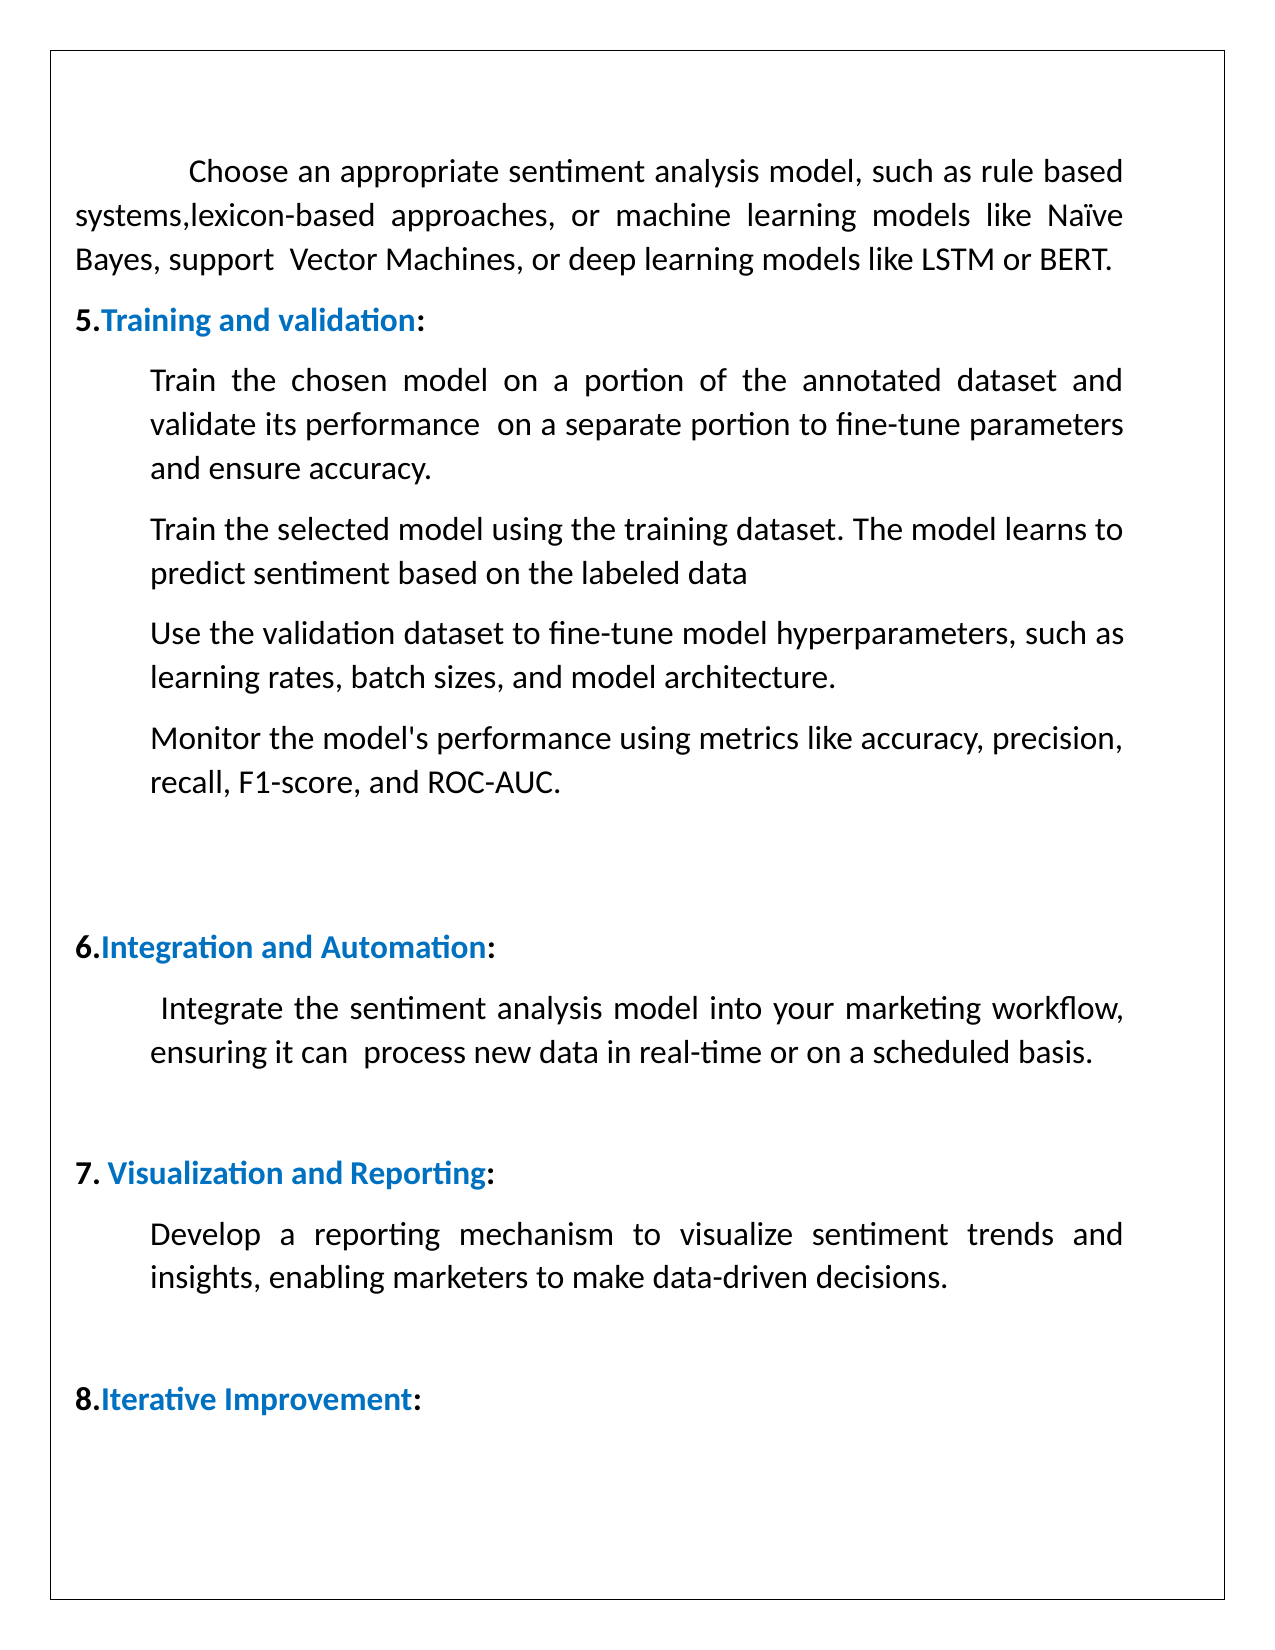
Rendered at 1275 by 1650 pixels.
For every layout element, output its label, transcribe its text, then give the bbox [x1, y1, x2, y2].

text 5.Training and validation: [75, 298, 1125, 339]
text 7. Visualization and Reporting: [75, 1152, 1125, 1193]
text 8.Iterative Improvement: [75, 1378, 1125, 1418]
text Use the validation dataset to fine-tune model hyperparameters, such as learning rates, batch sizes, and model architecture. [150, 612, 1125, 697]
list 6.Integration and Automation: [75, 926, 1125, 967]
text Train the selected model using the training dataset. The model learns to predict sentiment based on the labeled data [150, 508, 1125, 592]
text Integrate the sentiment analysis model into your marketing workflow, ensuring it can process new data in real-time or on a scheduled basis. [150, 987, 1125, 1071]
text Develop a reporting mechanism to visualize sentiment trends and insights, enabling marketers to make data-driven decisions. [150, 1212, 1125, 1297]
list Choose an appropriate sentiment analysis model, such as rule based systems,lexicon-based approaches, or machine learning models like Naïve Bayes, support Vector Machines, or deep learning models like LSTM or BERT. [75, 150, 1125, 279]
text Monitor the model's performance using metrics like accuracy, precision, recall, F1-score, and ROC-AUC. [150, 717, 1125, 802]
text Train the chosen model on a portion of the annotated dataset and validate its performance on a separate portion to fine-tune parameters and ensure accuracy. [150, 359, 1125, 488]
